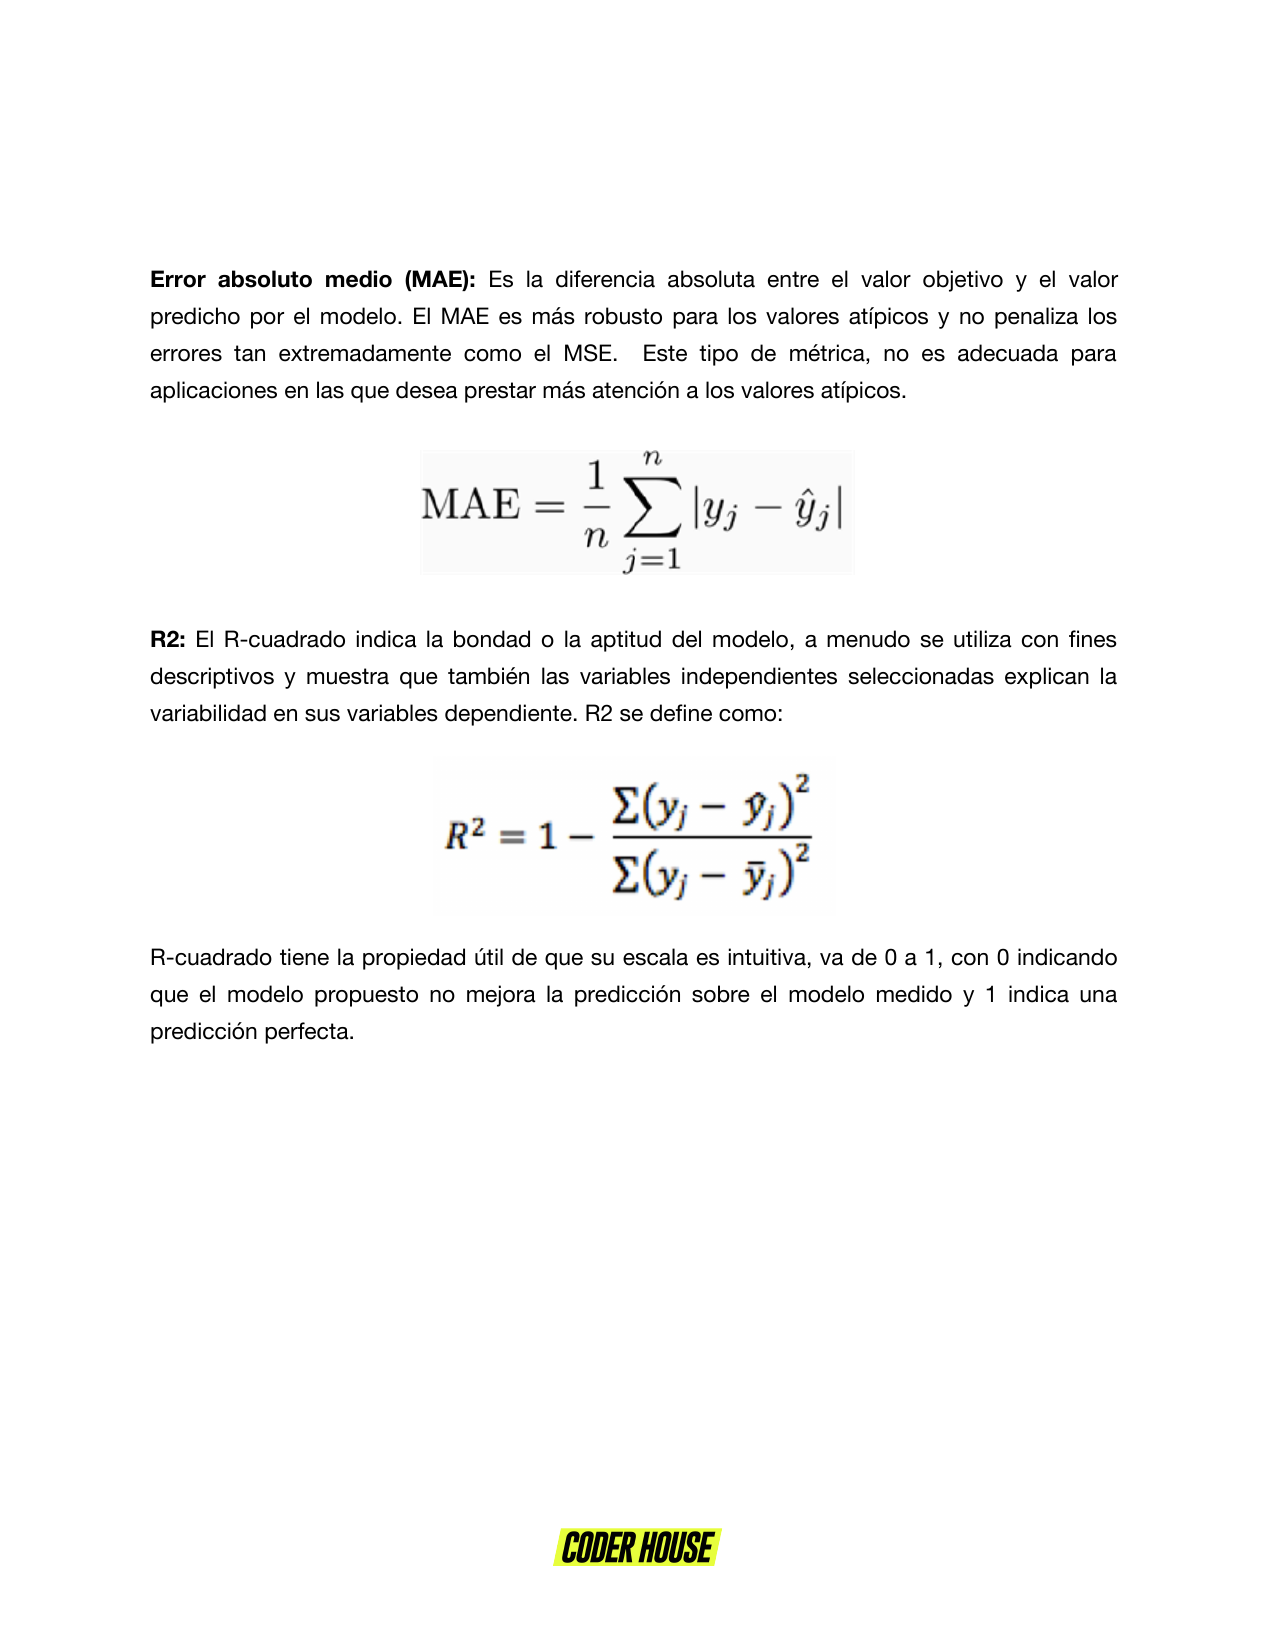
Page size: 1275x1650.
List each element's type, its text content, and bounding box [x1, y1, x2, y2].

text Error absoluto medio (MAE): Es la diferencia absoluta entre el valor objetivo y el valor predicho por el modelo. El MAE es más robusto para los valores atípicos y no penaliza los errores tan extremadamente como el MSE. Este tipo de métrica, no es adecuada para aplicaciones en las que desea prestar más atención a los valores atípicos. [150, 265, 1119, 405]
text R2: El R-cuadrado indica la bondad o la aptitud del modelo, a menudo se utiliza con fines descriptivos y muestra que también las variables independientes seleccionadas explican la variabilidad en sus variables dependiente. R2 se define como: [150, 625, 1119, 727]
picture [365, 433, 904, 597]
picture [432, 756, 836, 916]
picture [549, 1522, 726, 1572]
text R-cuadrado tiene la propiedad útil de que su escala es intuitiva, va de 0 a 1, con 0 indicando que el modelo propuesto no mejora la predicción sobre el modelo medido y 1 indica una predicción perfecta. [150, 943, 1119, 1046]
